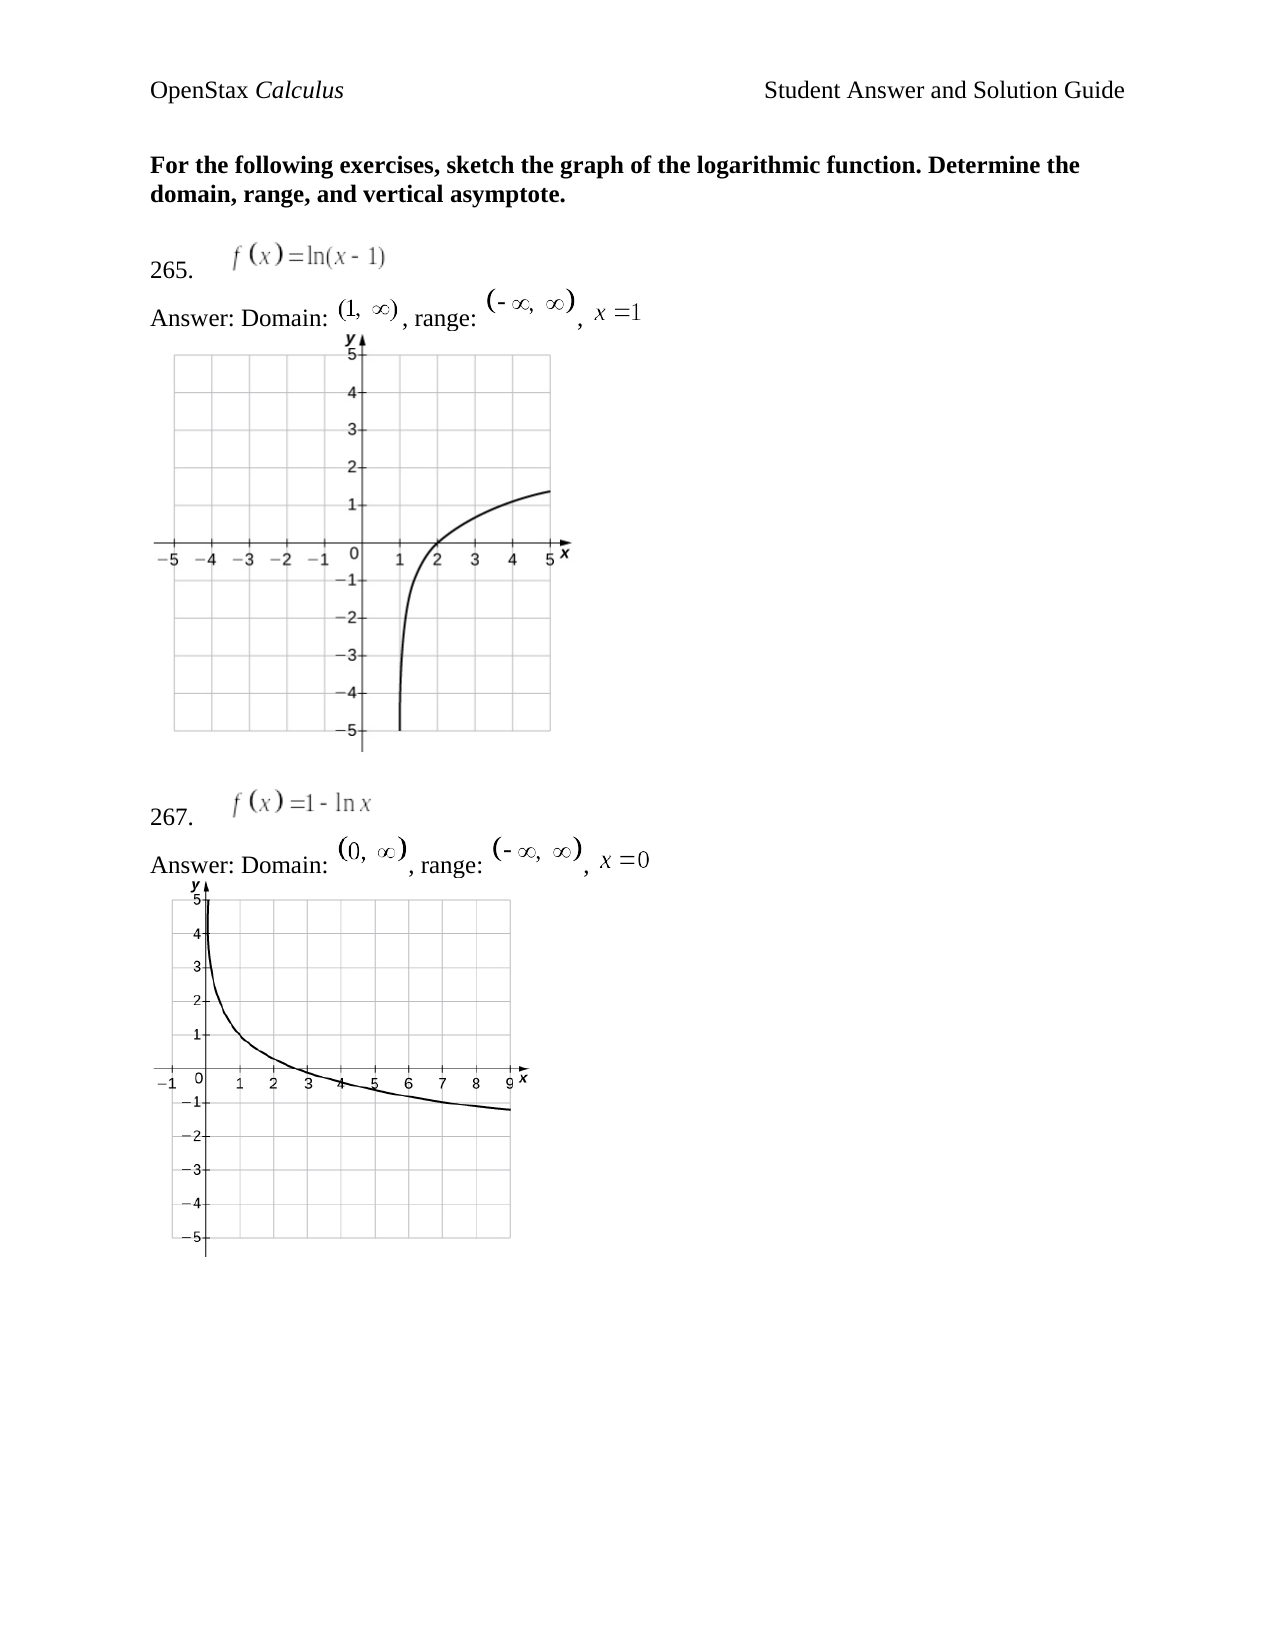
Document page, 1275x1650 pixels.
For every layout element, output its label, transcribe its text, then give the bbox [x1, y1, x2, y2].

text 267. [150, 784, 1125, 831]
text For the following exercises, sketch the graph of the logarithmic function. Determine the domain, range, and vertical asymptote. [150, 150, 1125, 207]
text 265. [150, 236, 1125, 284]
text Answer: Domain: , range: , [150, 284, 1125, 331]
picture [150, 878, 530, 1259]
text Answer: Domain: , range: , [150, 831, 1125, 879]
picture [150, 331, 574, 755]
